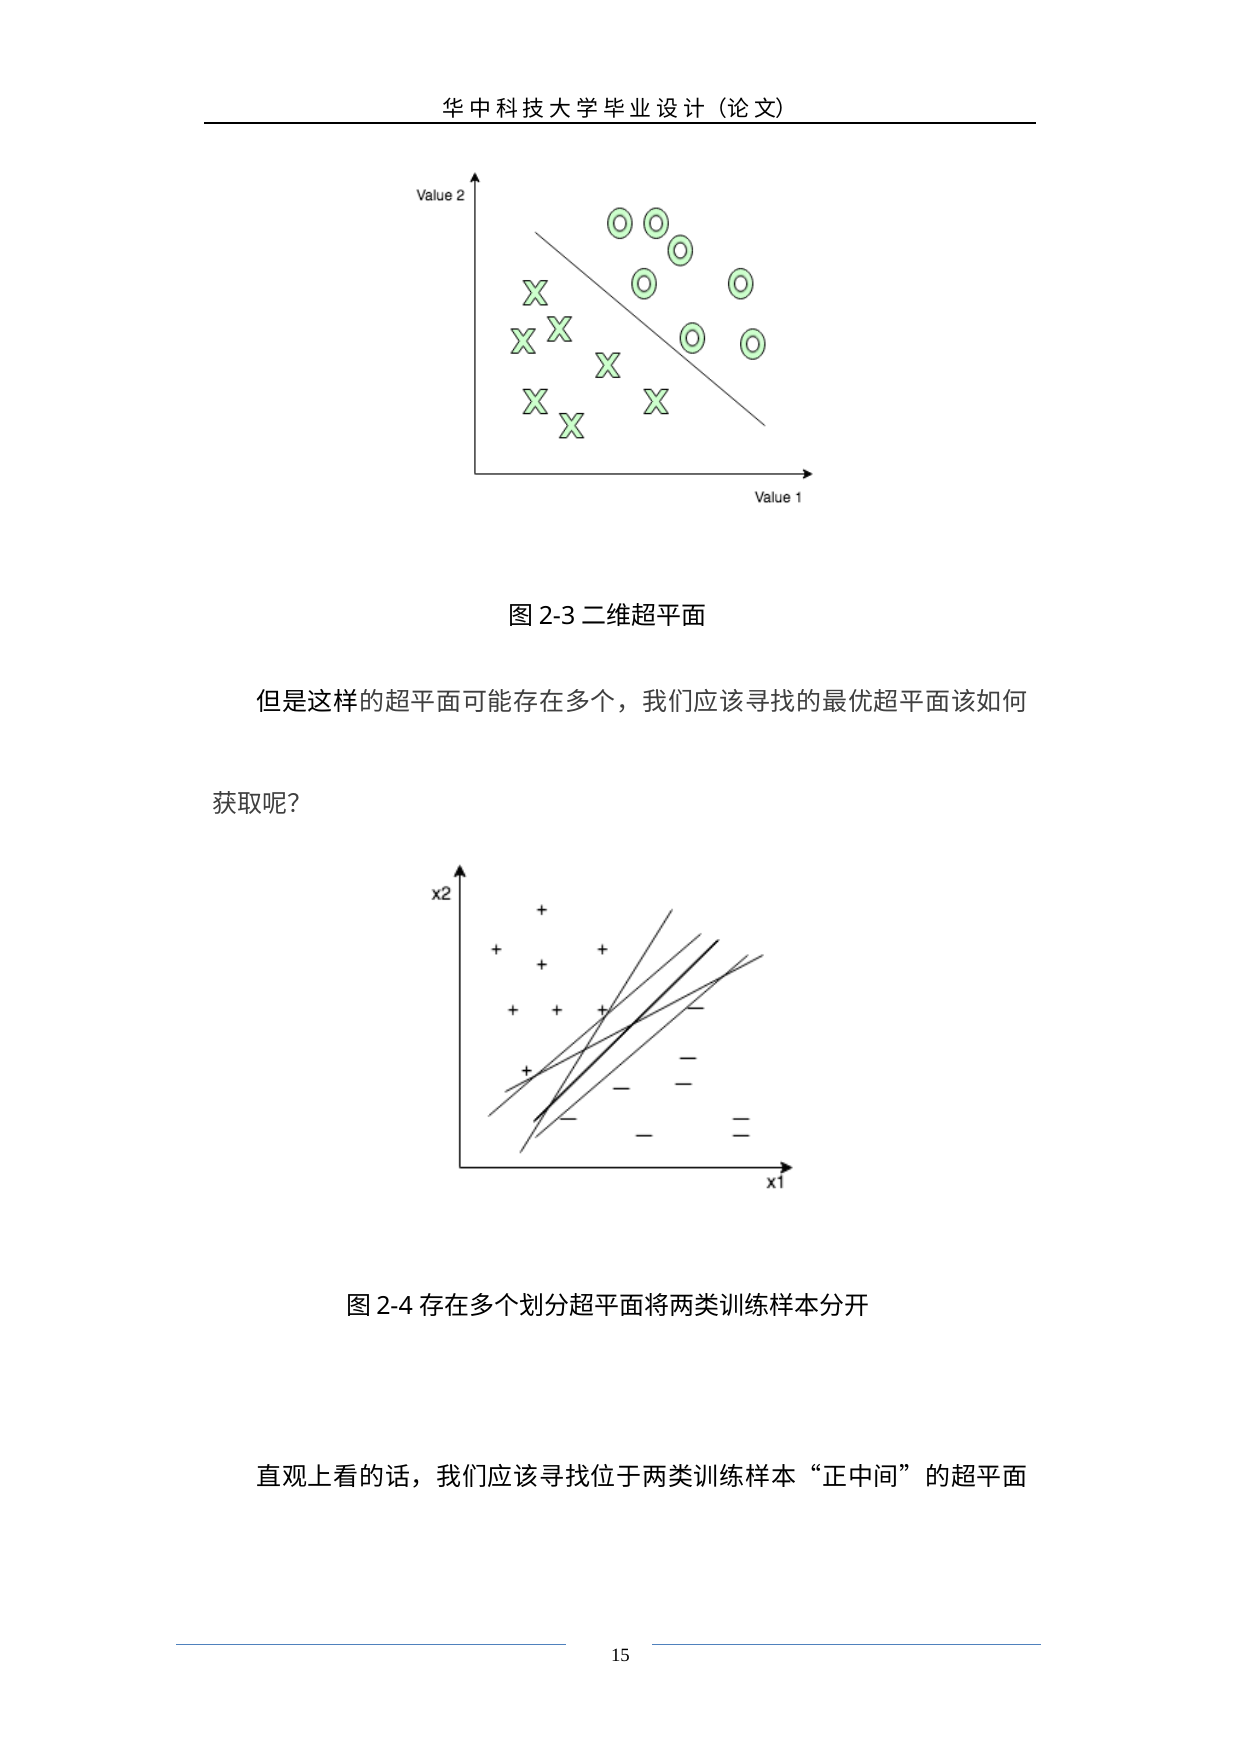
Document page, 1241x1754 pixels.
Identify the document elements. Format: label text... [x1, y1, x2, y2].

text 直观上看的话，我们应该寻找位于两类训练样本“正中间”的超平面作为我们的最优超平面，因为这个超平面对于整个训练样本局部扰动的“容忍”性能最好。换言之，这个超平面所产生的分类结果是最鲁棒的，对于未知的数据的分类能里最强。 [212, 1441, 1028, 1509]
picture [414, 163, 826, 523]
text 图2-4 存在多个划分超平面将两类训练样本分开 [187, 1270, 1028, 1338]
text 但是这样的超平面可能存在多个，我们应该寻找的最优超平面该如何获取呢？ [212, 666, 1028, 836]
picture [429, 853, 811, 1199]
text 图2-3 二维超平面 [187, 580, 1028, 648]
